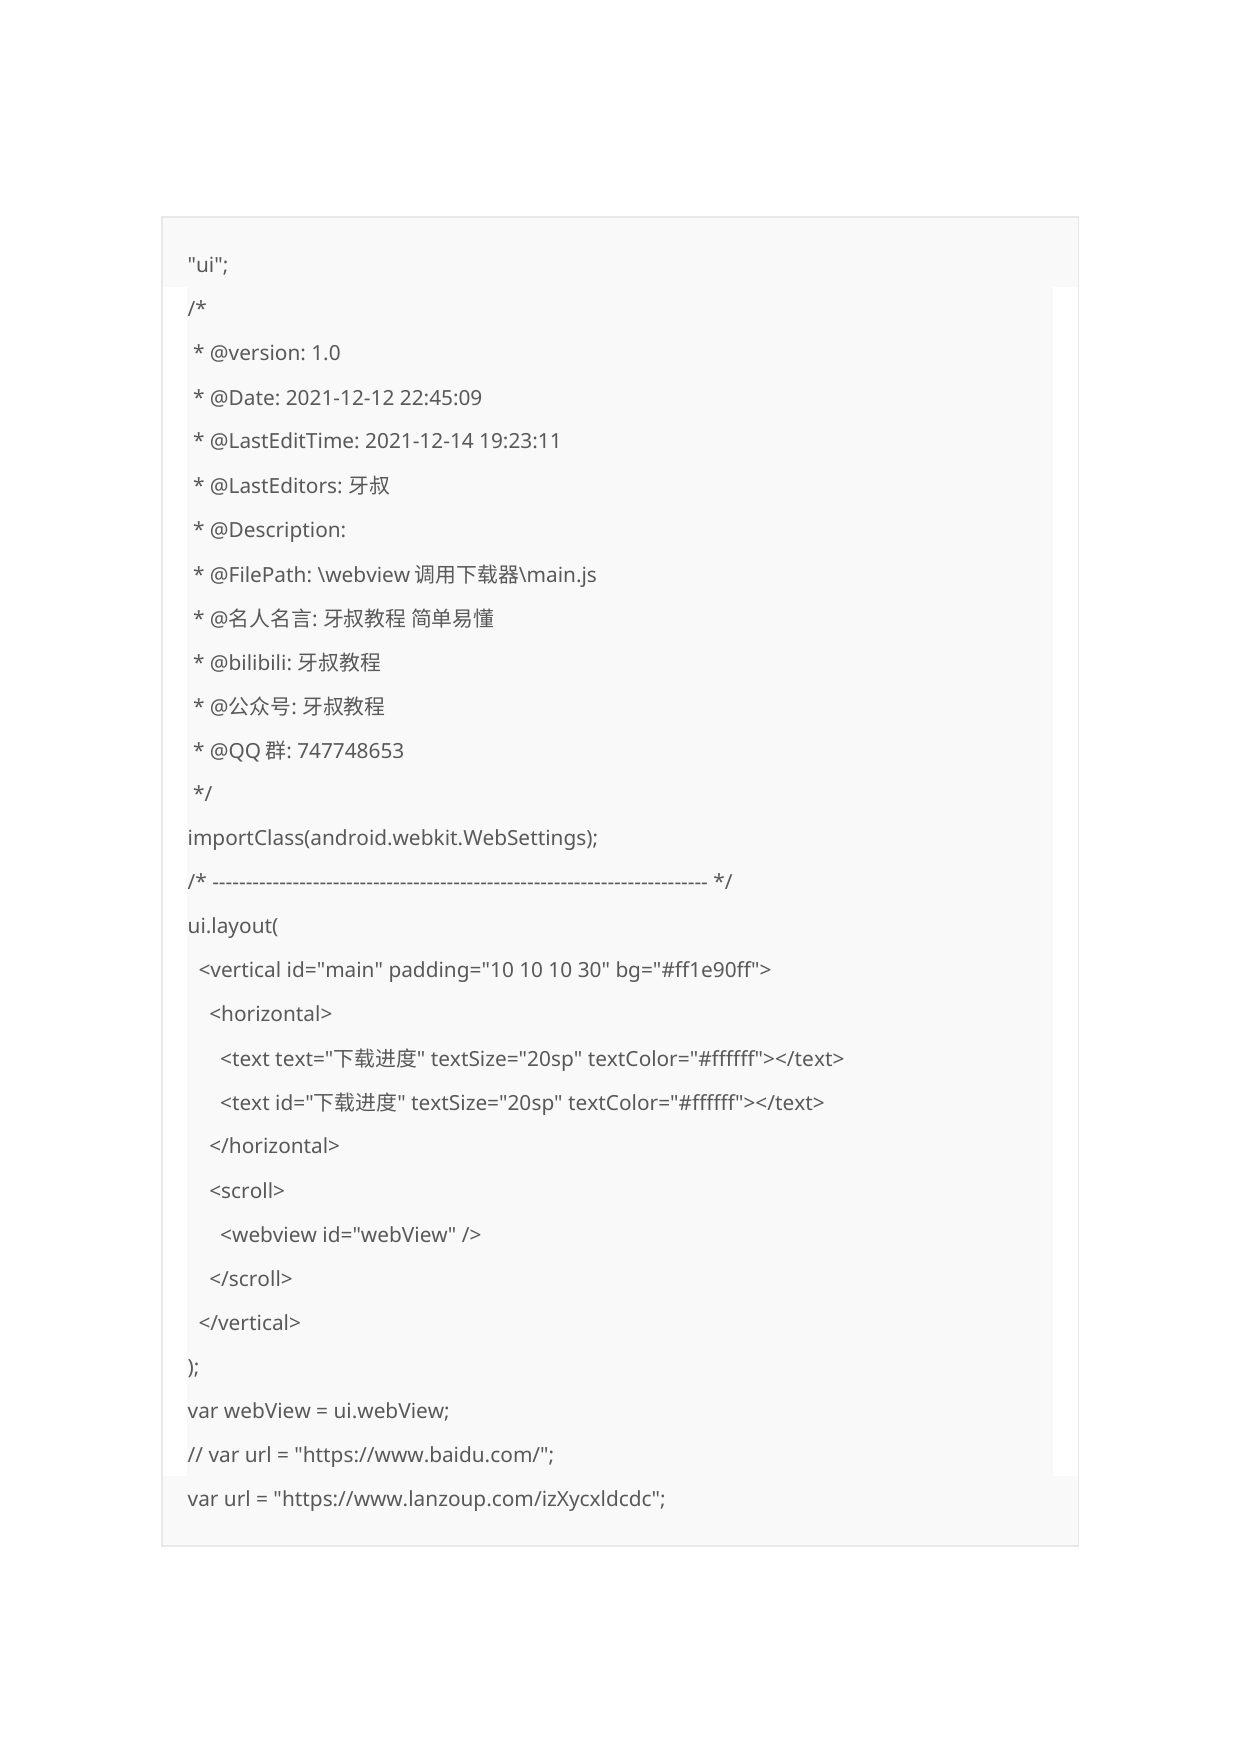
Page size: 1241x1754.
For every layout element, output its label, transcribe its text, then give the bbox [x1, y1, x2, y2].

text * @LastEditors: 牙叔 [187, 463, 1053, 507]
text <horizontal> [187, 992, 1053, 1036]
text * @名人名言: 牙叔教程 简单易懂 [187, 595, 1053, 639]
text <text id="下载进度" textSize="20sp" textColor="#ffffff"></text> [187, 1080, 1053, 1124]
text ); [187, 1344, 1053, 1388]
text <scroll> [187, 1168, 1053, 1212]
text </scroll> [187, 1256, 1053, 1300]
text importClass(android.webkit.WebSettings); [187, 815, 1053, 859]
text // var url = "https://www.baidu.com/"; [187, 1432, 1053, 1450]
text </horizontal> [187, 1124, 1053, 1168]
text /* [187, 287, 1053, 331]
text var url = "https://www.lanzoup.com/izXycxldcdc"; [163, 1450, 1078, 1545]
text <vertical id="main" padding="10 10 10 30" bg="#ff1e90ff"> [187, 948, 1053, 992]
text <webview id="webView" /> [187, 1212, 1053, 1256]
text "ui"; [163, 218, 1078, 287]
text * @FilePath: \webview调用下载器\main.js [187, 551, 1053, 595]
text * @LastEditTime: 2021-12-14 19:23:11 [187, 419, 1053, 463]
text </vertical> [187, 1300, 1053, 1344]
text */ [187, 771, 1053, 815]
text * @version: 1.0 [187, 331, 1053, 375]
text * @Description: [187, 507, 1053, 551]
text <text text="下载进度" textSize="20sp" textColor="#ffffff"></text> [187, 1036, 1053, 1080]
text var webView = ui.webView; [187, 1388, 1053, 1432]
text * @QQ群: 747748653 [187, 727, 1053, 771]
text * @Date: 2021-12-12 22:45:09 [187, 375, 1053, 419]
text ui.layout( [187, 903, 1053, 948]
text * @公众号: 牙叔教程 [187, 683, 1053, 727]
text * @bilibili: 牙叔教程 [187, 639, 1053, 683]
text /* -------------------------------------------------------------------------- */ [187, 859, 1053, 903]
